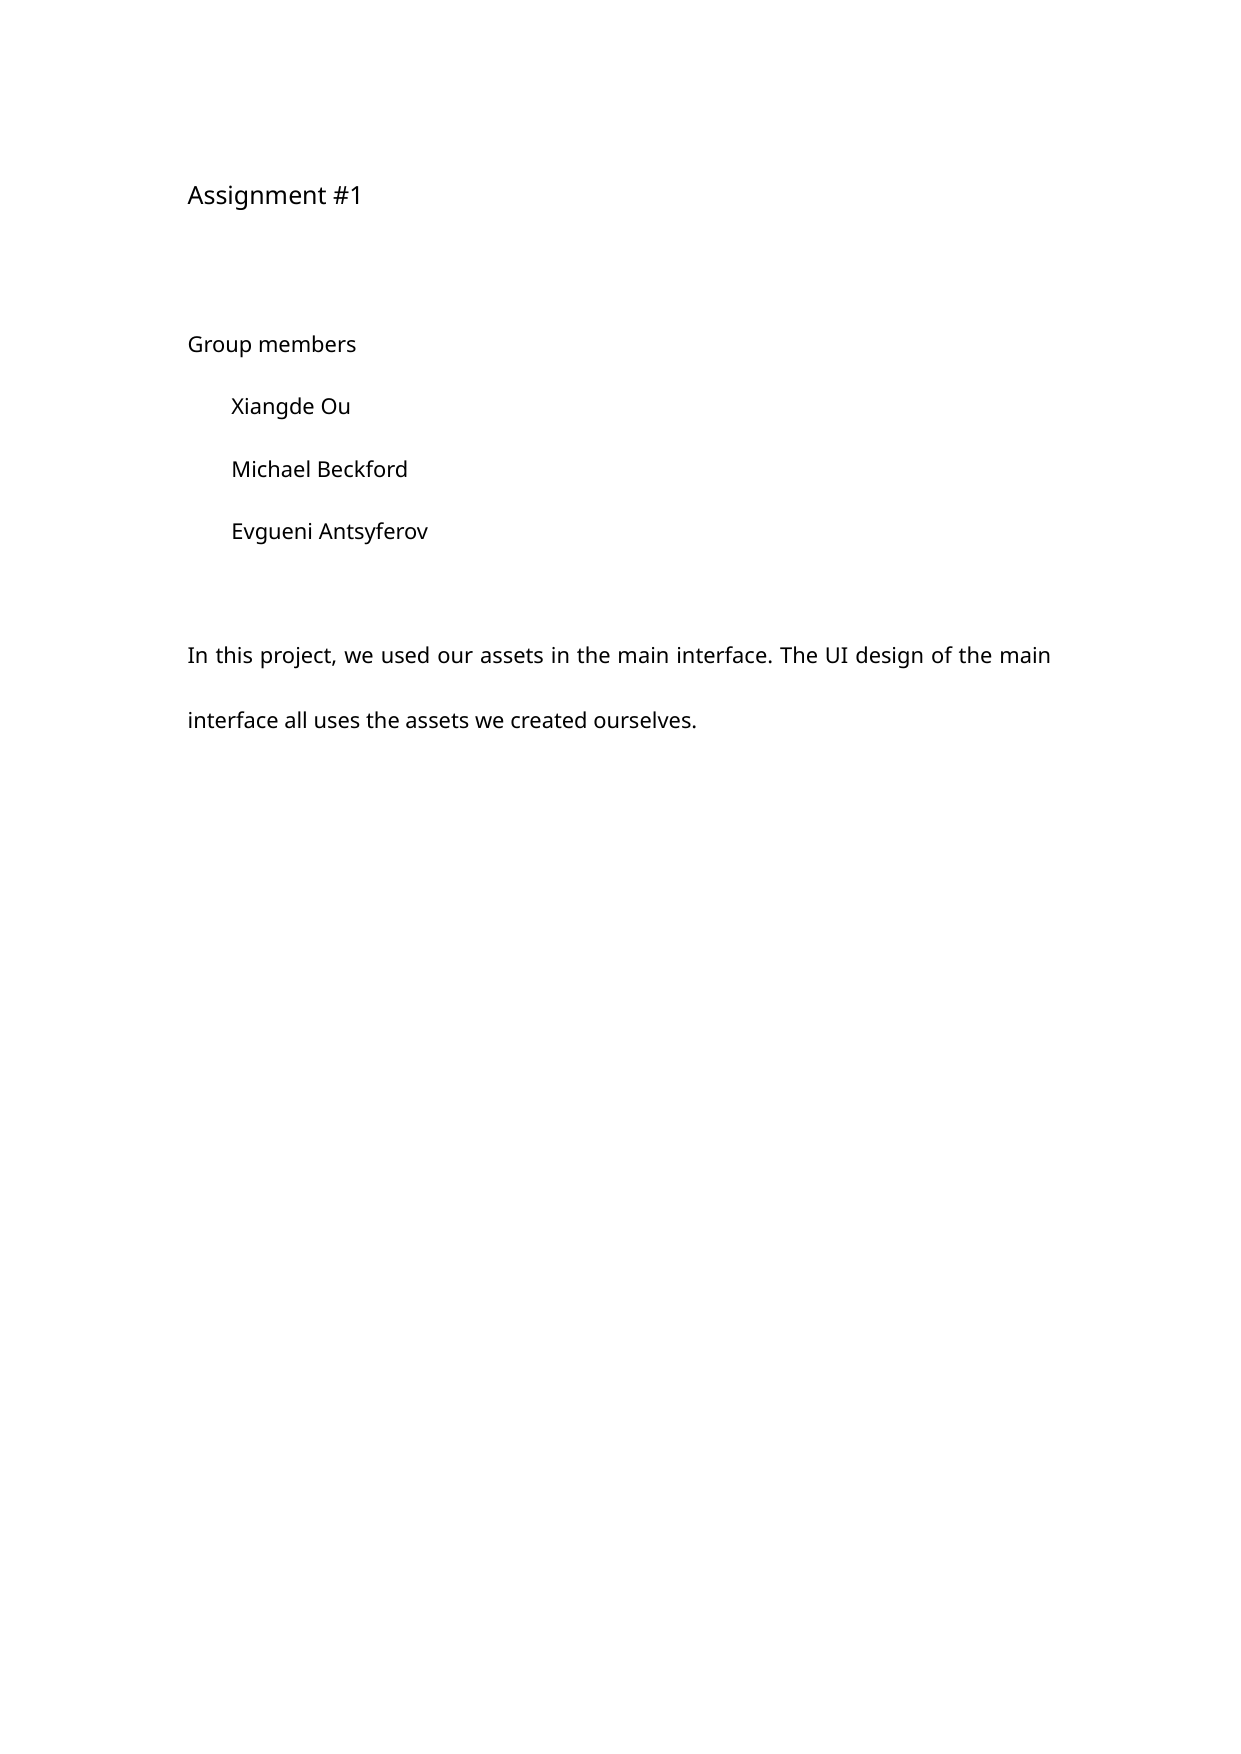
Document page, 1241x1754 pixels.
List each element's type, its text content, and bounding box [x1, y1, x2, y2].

text Evgueni Antsyferov窗体顶端 [187, 514, 1053, 547]
text In this project, we used our assets in the main interface. The UI design of the main interface all uses the assets we created ourselves. [187, 639, 1053, 737]
text Xiangde Ou [187, 390, 1053, 422]
text Group members [187, 328, 1053, 360]
text Assignment #1 [187, 162, 1053, 227]
text Michael Beckford [187, 452, 1053, 485]
